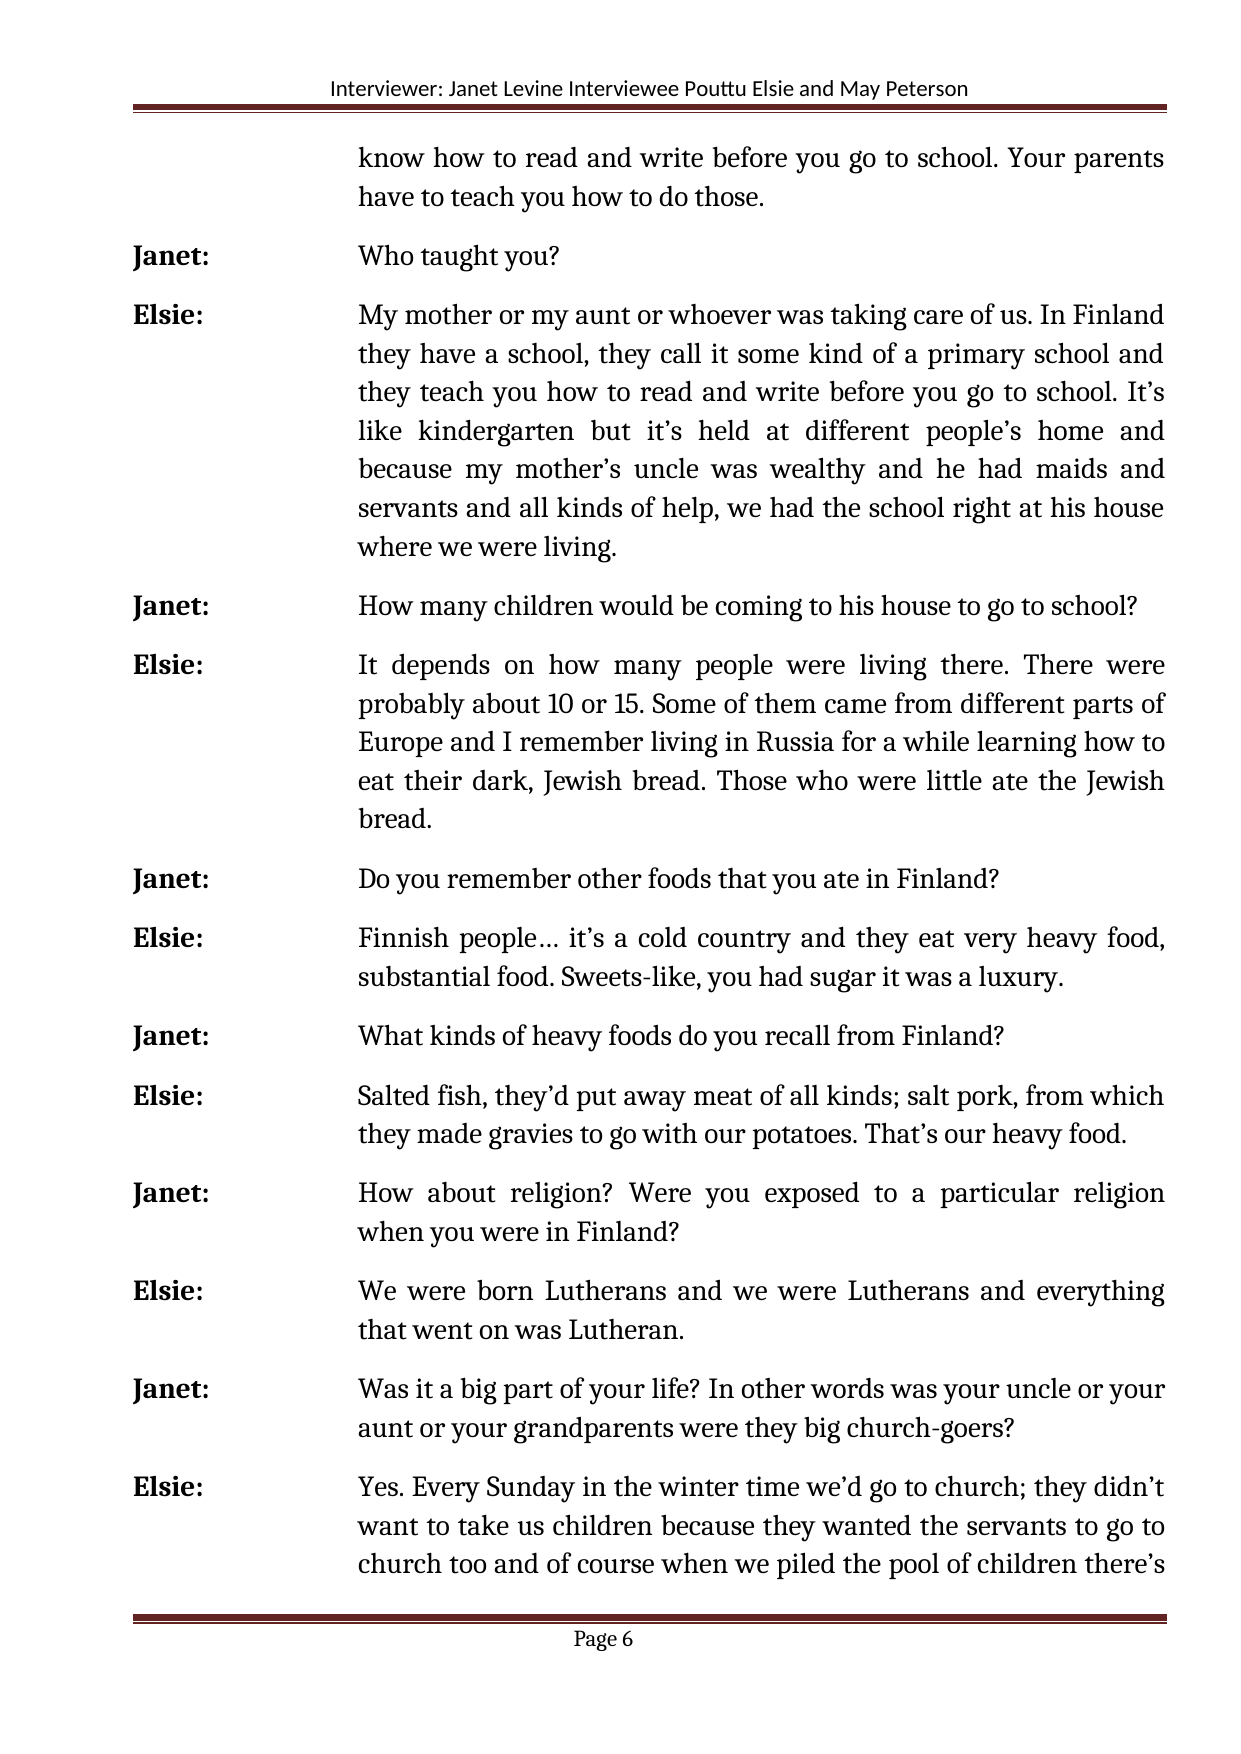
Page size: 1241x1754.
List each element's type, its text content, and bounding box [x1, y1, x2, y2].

text Elsie: It depends on how many people were living there. There were probably about 10 or 15. Some of them came from different parts of Europe and I remember living in Russia for a while learning how to eat their dark, Jewish bread. Those who were little ate the Jewish bread. [133, 648, 1167, 836]
text Janet: What kinds of heavy foods do you recall from Finland? [133, 1019, 1167, 1053]
text Janet: Who taught you? [133, 239, 1167, 273]
text Janet: Do you remember other foods that you ate in Finland? [133, 862, 1167, 896]
text Janet: Was it a big part of your life? In other words was your uncle or your aunt or your grandparents were they big church-goers? [133, 1372, 1167, 1444]
text Elsie: My mother or my aunt or whoever was taking care of us. In Finland they have a school, they call it some kind of a primary school and they teach you how to read and write before you go to school. It’s like kindergarten but it’s held at different people’s home and because my mother’s uncle was wealthy and he had maids and servants and all kinds of help, we had the school right at his house where we were living. [133, 298, 1167, 563]
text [133, 141, 1167, 213]
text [133, 1470, 1167, 1581]
text Elsie: Salted fish, they’d put away meat of all kinds; salt pork, from which they made gravies to go with our potatoes. That’s our heavy food. [133, 1079, 1167, 1151]
text Elsie: Finnish people… it’s a cold country and they eat very heavy food, substantial food. Sweets-like, you had sugar it was a luxury. [133, 921, 1167, 993]
text Elsie: We were born Lutherans and we were Lutherans and everything that went on was Lutheran. [133, 1274, 1167, 1347]
text Janet: How about religion? Were you exposed to a particular religion when you were in Finland? [133, 1177, 1167, 1249]
text Janet: How many children would be coming to his house to go to school? [133, 589, 1167, 623]
